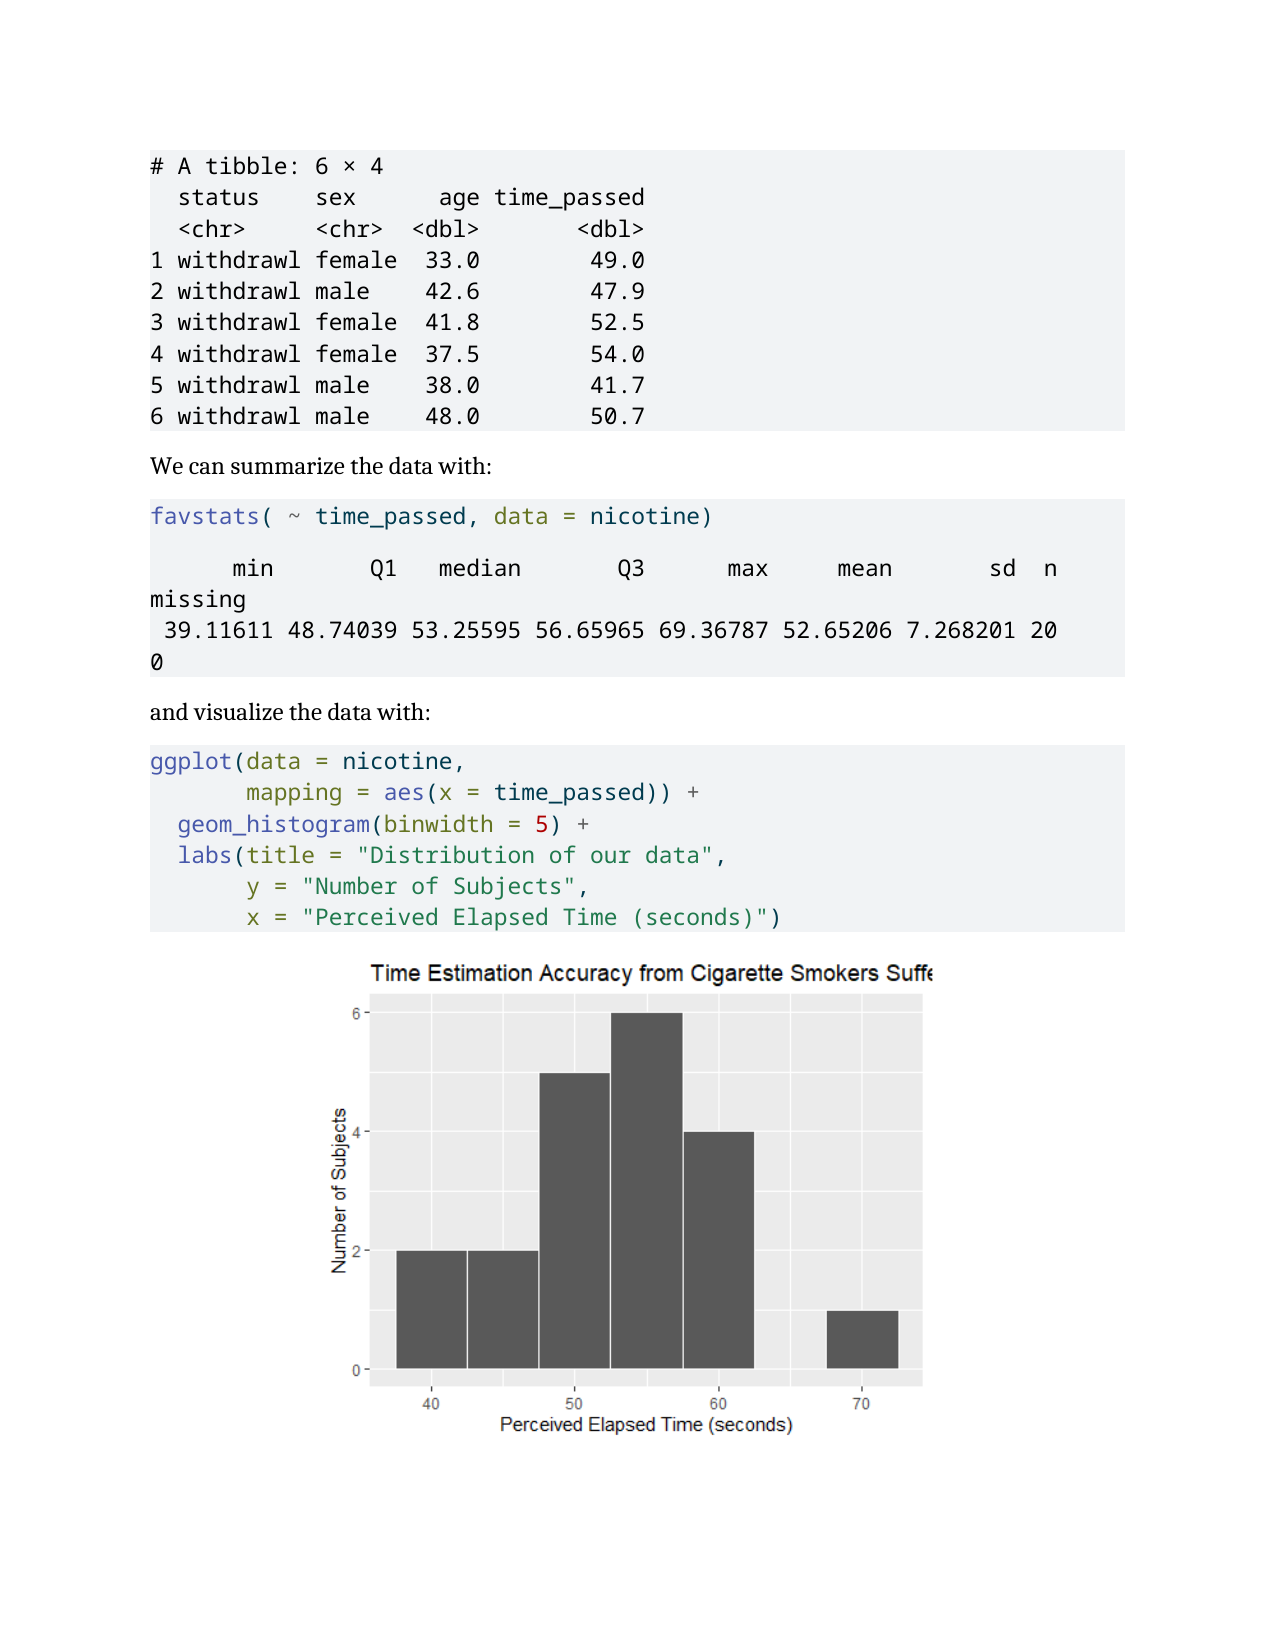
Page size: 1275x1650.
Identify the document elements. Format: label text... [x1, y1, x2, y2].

picture [320, 953, 933, 1444]
text and visualize the data with: [150, 697, 1125, 726]
text # A tibble: 6 × 4 status sex age time_passed <chr> <chr> <dbl> <dbl> 1 withdrawl female 33.0 49.0 2 withdrawl male 42.6 47.9 3 withdrawl female 41.8 52.5 4 withdrawl female 37.5 54.0 5 withdrawl male 38.0 41.7 6 withdrawl male 48.0 50.7 [150, 150, 1125, 431]
table_header [139, 953, 1114, 1464]
text ggplot(data = nicotine, mapping = aes(x = time_passed)) + geom_histogram(binwidth = 5) + labs(title = "Distribution of our data", y = "Number of Subjects", x = "Perceived Elapsed Time (seconds)") [150, 745, 1125, 932]
text min Q1 median Q3 max mean sd n missing 39.11611 48.74039 53.25595 56.65965 69.36787 52.65206 7.268201 20 0 [150, 552, 1125, 677]
text We can summarize the data with: [150, 452, 1125, 481]
text favstats( ~ time_passed, data = nicotine) [150, 499, 1125, 531]
